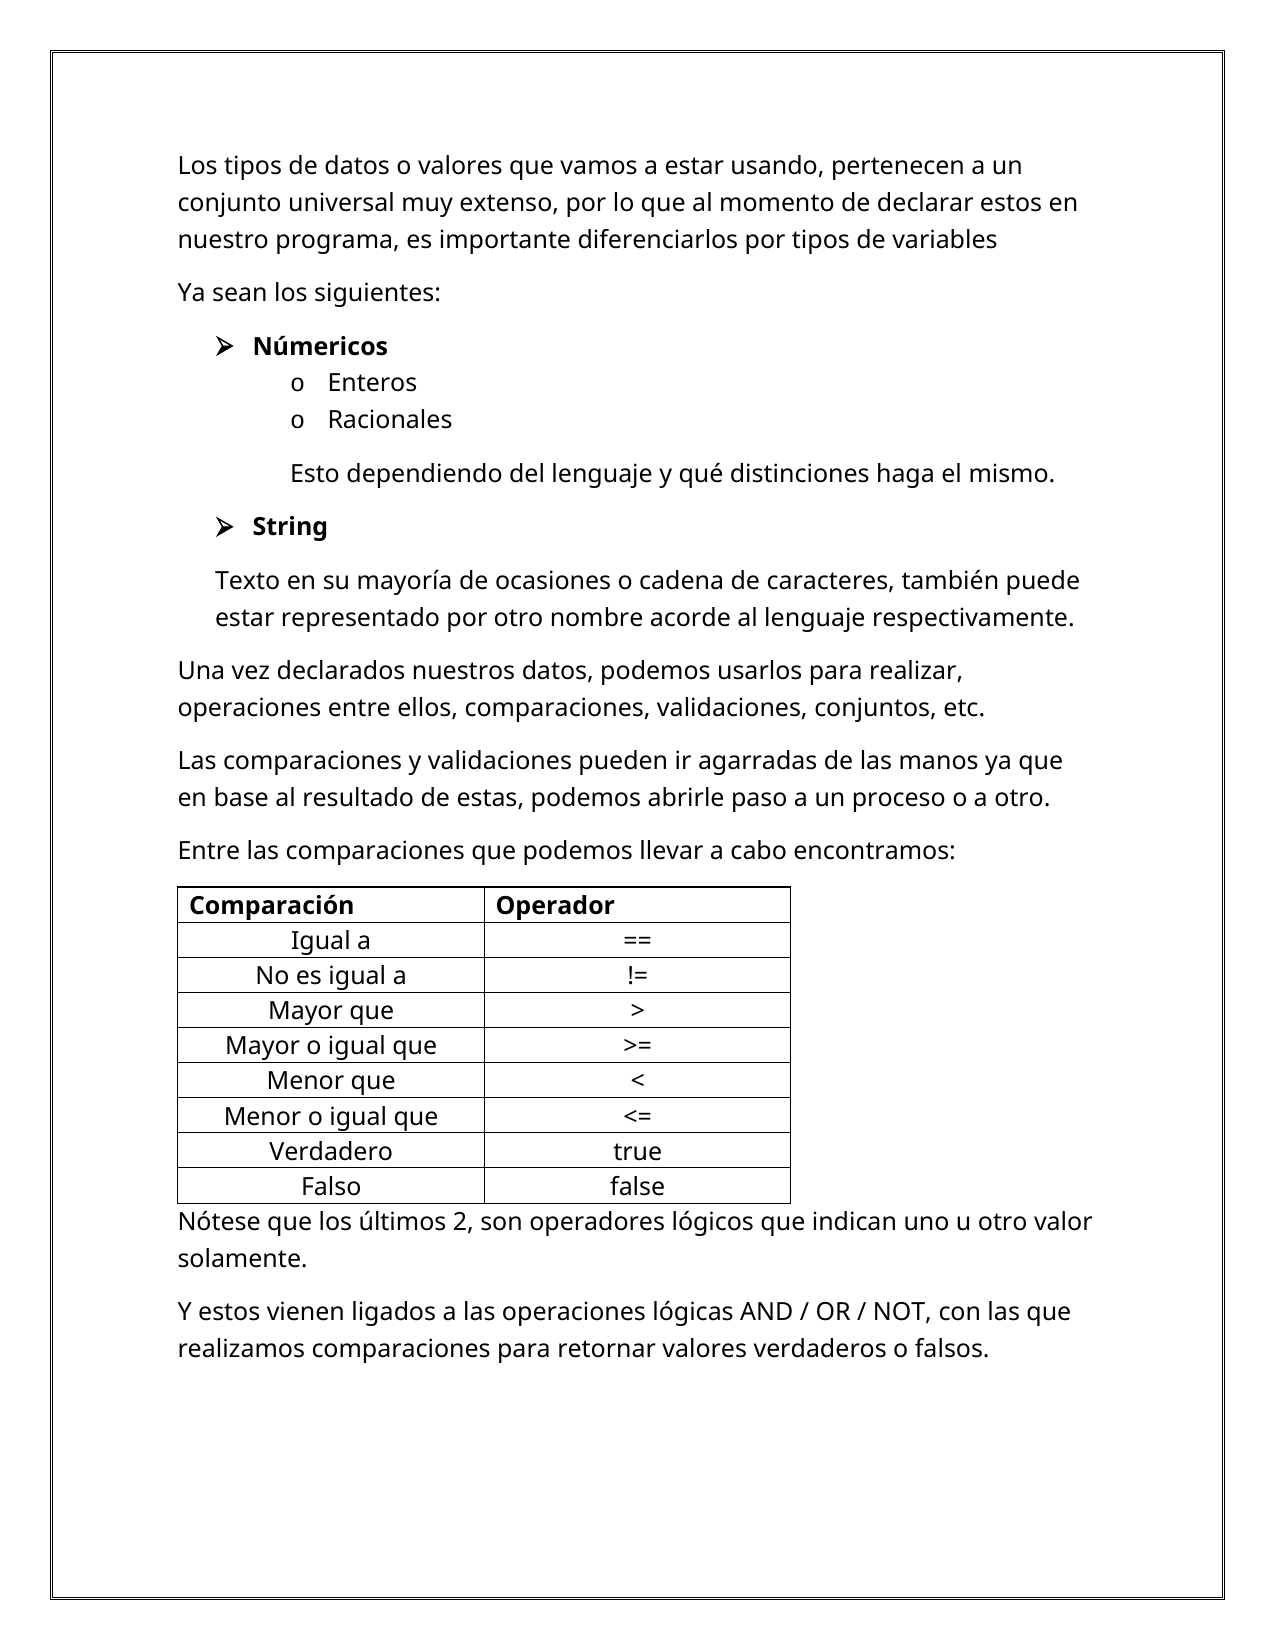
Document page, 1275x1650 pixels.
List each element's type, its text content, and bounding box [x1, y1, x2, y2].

table_cell Verdadero [178, 1133, 484, 1167]
table_cell true [485, 1133, 790, 1167]
table_header Comparación [178, 888, 484, 922]
table_header Operador [485, 888, 790, 922]
table_cell Mayor que [178, 993, 484, 1027]
list Racionales [290, 402, 1098, 436]
table_cell Menor o igual que [178, 1098, 484, 1132]
text Entre las comparaciones que podemos llevar a cabo encontramos: [177, 833, 1098, 867]
text Los tipos de datos o valores que vamos a estar usando, pertenecen a un conjunto universal muy extenso, por lo que al momento de declarar estos en nuestro programa, es importante diferenciarlos por tipos de variables [177, 148, 1098, 255]
text Ya sean los siguientes: [177, 275, 1098, 309]
list String [215, 509, 1098, 543]
table_cell Mayor o igual que [178, 1028, 484, 1062]
table_cell == [485, 923, 790, 957]
text Una vez declarados nuestros datos, podemos usarlos para realizar, operaciones entre ellos, comparaciones, validaciones, conjuntos, etc. [177, 653, 1098, 723]
table_cell Falso [178, 1168, 484, 1202]
table_cell false [485, 1168, 790, 1202]
list Enteros [290, 365, 1098, 399]
text Esto dependiendo del lenguaje y qué distinciones haga el mismo. [290, 456, 1098, 489]
table_cell < [485, 1063, 790, 1097]
table_cell <= [485, 1098, 790, 1132]
table_cell Igual a [178, 923, 484, 957]
table_cell >= [485, 1028, 790, 1062]
table_cell != [485, 958, 790, 992]
text Texto en su mayoría de ocasiones o cadena de caracteres, también puede estar representado por otro nombre acorde al lenguaje respectivamente. [215, 562, 1098, 633]
list Númericos [215, 328, 1098, 362]
text Las comparaciones y validaciones pueden ir agarradas de las manos ya que en base al resultado de estas, podemos abrirle paso a un proceso o a otro. [177, 743, 1098, 814]
table_cell No es igual a [178, 958, 484, 992]
text Nótese que los últimos 2, son operadores lógicos que indican uno u otro valor solamente. [177, 1203, 1098, 1274]
table_cell Menor que [178, 1063, 484, 1097]
text Y estos vienen ligados a las operaciones lógicas AND / OR / NOT, con las que realizamos comparaciones para retornar valores verdaderos o falsos. [177, 1294, 1098, 1364]
table_cell > [485, 993, 790, 1027]
